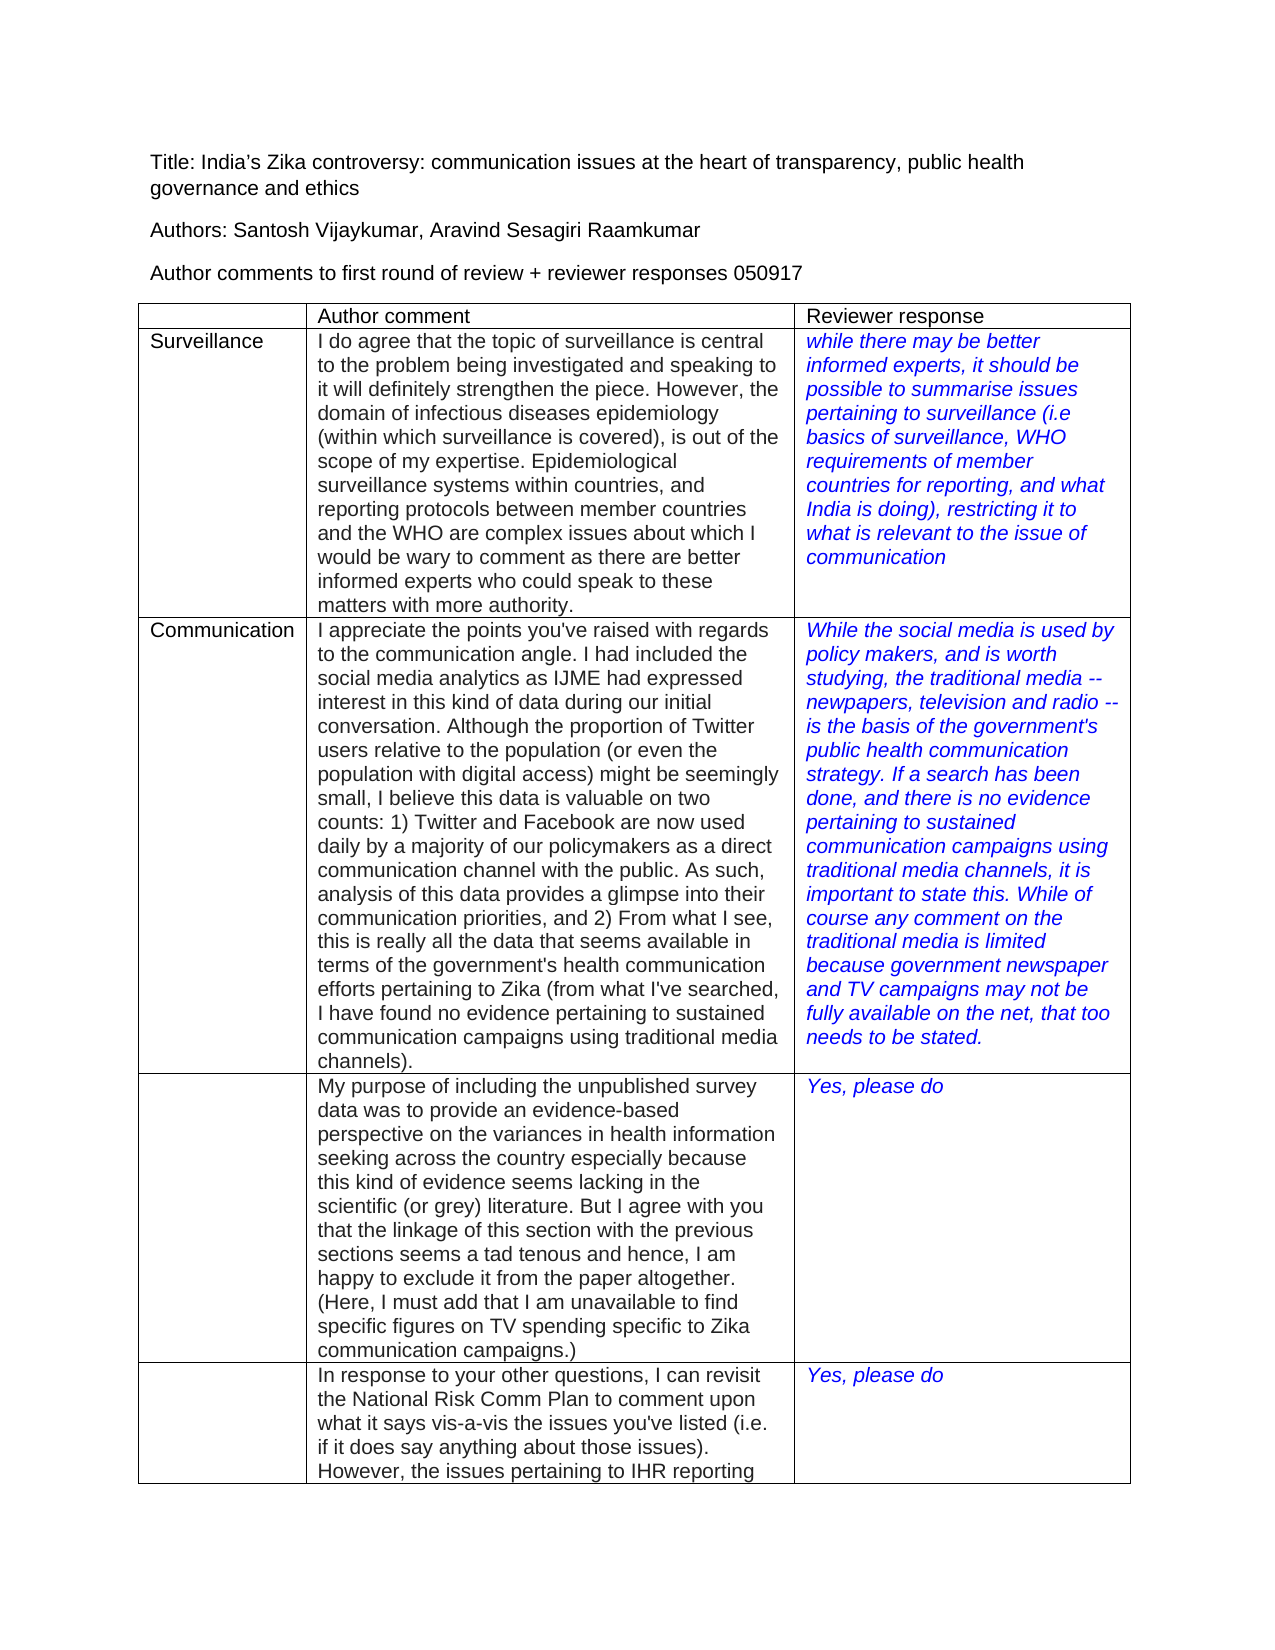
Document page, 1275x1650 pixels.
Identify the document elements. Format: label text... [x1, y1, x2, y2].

table_cell while there may be better informed experts, it should be possible to summarise issues pertaining to surveillance (i.e basics of surveillance, WHO requirements of member countries for reporting, and what India is doing), restricting it to what is relevant to the issue of communication [795, 329, 1130, 617]
table_cell Surveillance [139, 329, 306, 617]
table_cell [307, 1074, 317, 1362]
table_header [139, 304, 306, 328]
table_cell I appreciate the points you've raised with regards to the communication angle. I had included the social media analytics as IJME had expressed interest in this kind of data during our initial conversation. Although the proportion of Twitter users relative to the population (or even the population with digital access) might be seemingly small, I believe this data is valuable on two counts: 1) Twitter and Facebook are now used daily by a majority of our policymakers as a direct communication channel with the public. As such, analysis of this data provides a glimpse into their communication priorities, and 2) From what I see, this is really all the data that seems available in terms of the government's health communication efforts pertaining to Zika (from what I've searched, I have found no evidence pertaining to sustained communication campaigns using traditional media channels). [307, 618, 794, 1073]
table_header Author comment [307, 304, 794, 328]
text Title: India’s Zika controversy: communication issues at the heart of transparency, public health governance and ethics [150, 150, 1125, 200]
table_cell While the social media is used by policy makers, and is worth studying, the traditional media -- newpapers, television and radio -- is the basis of the government's public health communication strategy. If a search has been done, and there is no evidence pertaining to sustained communication campaigns using traditional media channels, it is important to state this. While of course any comment on the traditional media is limited because government newspaper and TV campaigns may not be fully available on the net, that too needs to be stated. [795, 618, 1130, 1073]
table_cell [139, 1074, 306, 1362]
table_cell Yes, please do [795, 1363, 1130, 1482]
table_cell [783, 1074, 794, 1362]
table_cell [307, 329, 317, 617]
table_header Reviewer response [795, 304, 1130, 328]
table_cell Communication [139, 618, 306, 1073]
table_cell I do agree that the topic of surveillance is central to the problem being investigated and speaking to it will definitely strengthen the piece. However, the domain of infectious diseases epidemiology (within which surveillance is covered), is out of the scope of my expertise. Epidemiological surveillance systems within countries, and reporting protocols between member countries and the WHO are complex issues about which I would be wary to comment as there are better informed experts who could speak to these matters with more authority. [574, 329, 794, 617]
table_cell Yes, please do [795, 1074, 1130, 1362]
text Author comments to first round of review + reviewer responses 050917 [150, 261, 1125, 285]
text Authors: Santosh Vijaykumar, Aravind Sesagiri Raamkumar [150, 218, 1125, 242]
table_cell [139, 1363, 306, 1482]
